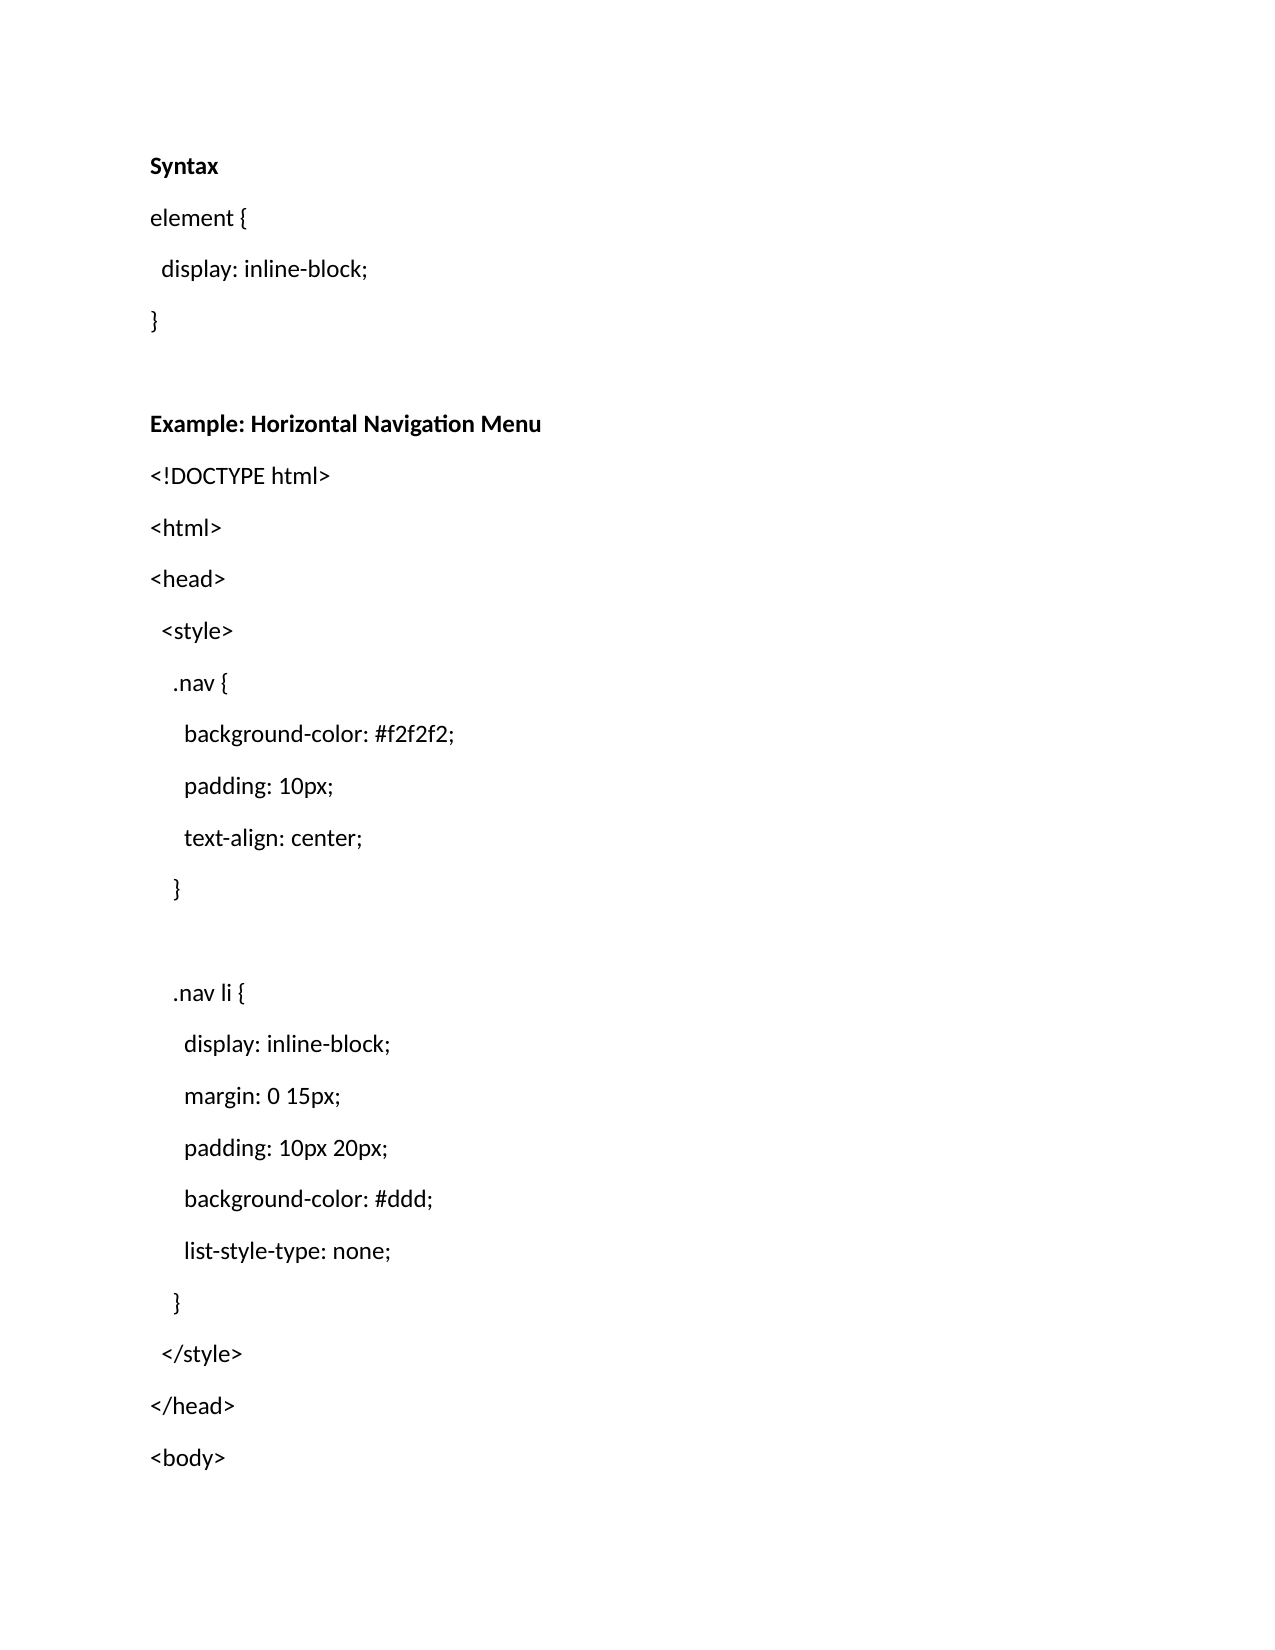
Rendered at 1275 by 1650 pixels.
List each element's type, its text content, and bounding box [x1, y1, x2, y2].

text text-align: center; [150, 822, 1125, 852]
text display: inline-block; [150, 253, 1125, 284]
text .nav { [150, 667, 1125, 697]
text </head> [150, 1390, 1125, 1421]
text list-style-type: none; [150, 1235, 1125, 1266]
text <html> [150, 512, 1125, 542]
text .nav li { [150, 977, 1125, 1007]
text <style> [150, 615, 1125, 646]
text } [150, 1287, 1125, 1317]
text } [150, 873, 1125, 904]
text </style> [150, 1338, 1125, 1369]
text <head> [150, 563, 1125, 594]
text <!DOCTYPE html> [150, 460, 1125, 491]
text display: inline-block; [150, 1028, 1125, 1059]
text background-color: #ddd; [150, 1183, 1125, 1214]
text margin: 0 15px; [150, 1080, 1125, 1111]
text padding: 10px; [150, 770, 1125, 801]
text padding: 10px 20px; [150, 1132, 1125, 1162]
text } [150, 305, 1125, 336]
text Syntax [150, 150, 1125, 181]
text <body> [150, 1442, 1125, 1472]
text element { [150, 202, 1125, 232]
text background-color: #f2f2f2; [150, 718, 1125, 749]
text Example: Horizontal Navigation Menu [150, 408, 1125, 439]
